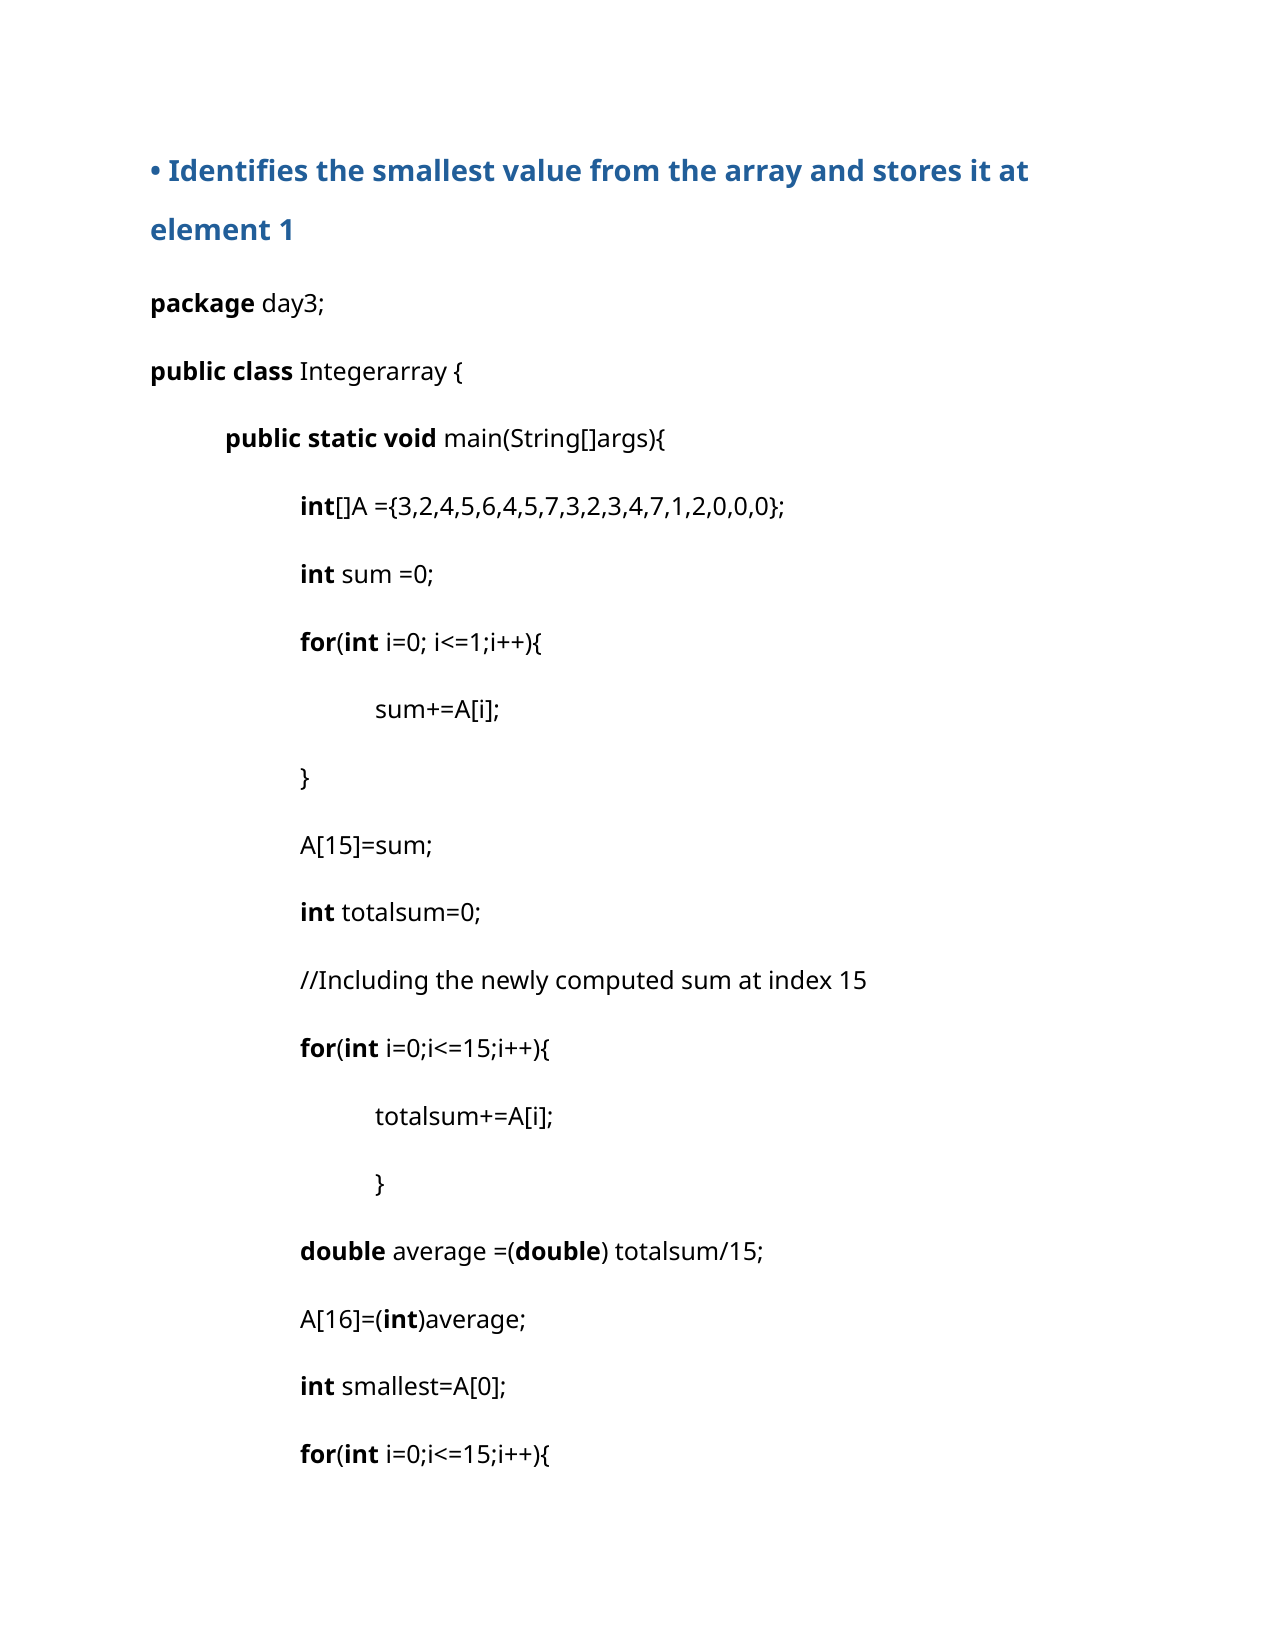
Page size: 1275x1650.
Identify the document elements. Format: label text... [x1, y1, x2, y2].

text • Identifies the smallest value from the array and stores it at element 1 [150, 150, 1125, 249]
text for(int i=0;i<=15;i++){ [150, 1437, 1125, 1471]
text int sum =0; [150, 556, 1125, 591]
text package day3; [150, 286, 1125, 320]
text A[15]=sum; [150, 827, 1125, 861]
text } [150, 759, 1125, 794]
text totalsum+=A[i]; [150, 1098, 1125, 1132]
text public static void main(String[]args){ [150, 421, 1125, 455]
text int smallest=A[0]; [150, 1369, 1125, 1403]
text public class Integerarray { [150, 353, 1125, 387]
text A[16]=(int)average; [150, 1301, 1125, 1335]
text for(int i=0; i<=1;i++){ [150, 624, 1125, 658]
text int[]A ={3,2,4,5,6,4,5,7,3,2,3,4,7,1,2,0,0,0}; [150, 489, 1125, 523]
text int totalsum=0; [150, 895, 1125, 929]
text double average =(double) totalsum/15; [150, 1233, 1125, 1268]
text } [150, 1166, 1125, 1200]
text //Including the newly computed sum at index 15 [150, 963, 1125, 997]
text sum+=A[i]; [150, 692, 1125, 726]
text for(int i=0;i<=15;i++){ [150, 1030, 1125, 1064]
